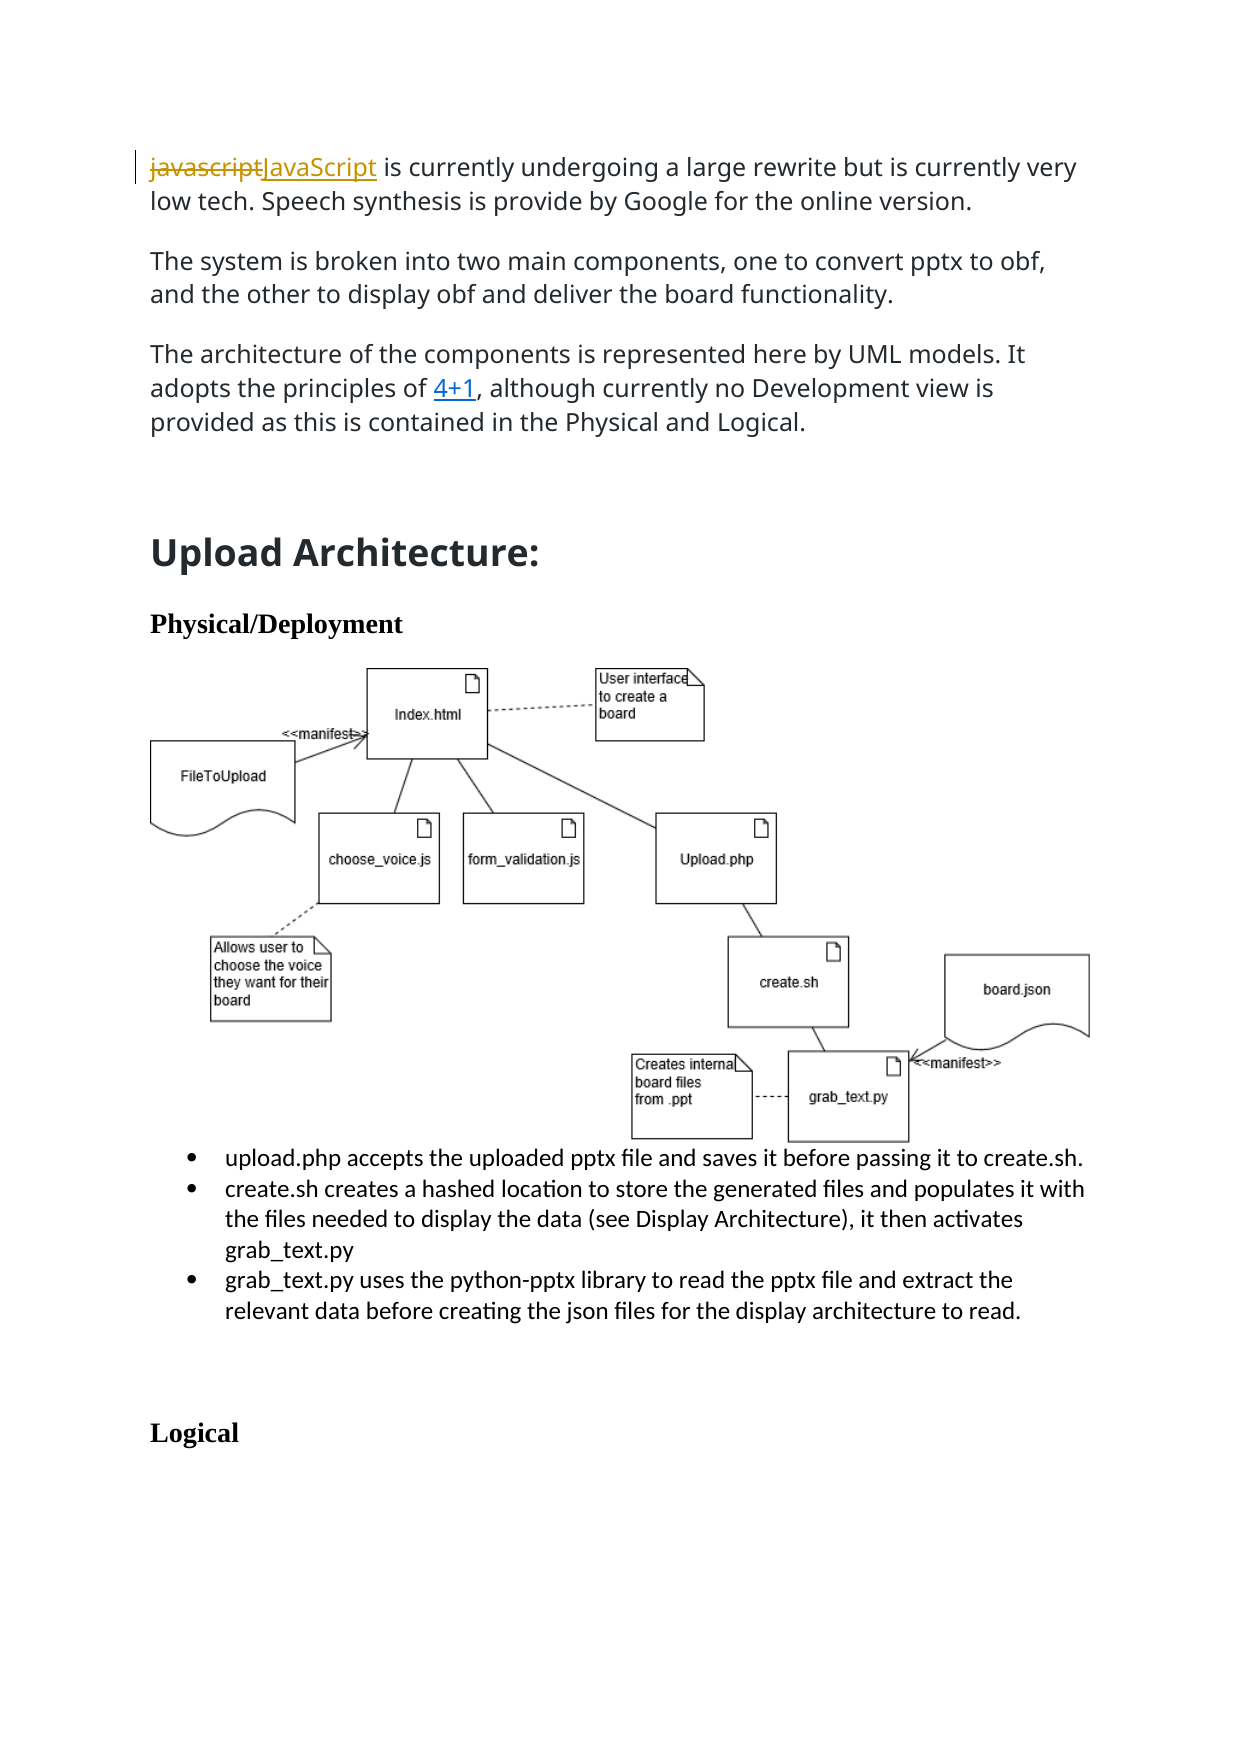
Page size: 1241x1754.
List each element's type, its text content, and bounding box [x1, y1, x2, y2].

picture [150, 668, 1090, 1143]
subtitle Logical [150, 1416, 1090, 1449]
list grab_text.py uses the python-pptx library to read the pptx file and extract the relevant data before creating the json files for the display architecture to read. [187, 1264, 1090, 1326]
list create.sh creates a hashed location to store the generated files and populates it with the files needed to display the data (see Display Architecture), it then activates grab_text.py [187, 1173, 1090, 1264]
text The architecture of the components is represented here by UML models. It adopts the principles of 4+1, although currently no Development view is provided as this is contained in the Physical and Logical. [150, 336, 1090, 438]
subtitle Upload Architecture: [150, 527, 1090, 578]
text The system is broken into two main components, one to convert pptx to obf, and the other to display obf and deliver the board functionality. [150, 243, 1090, 311]
list upload.php accepts the uploaded pptx file and saves it before passing it to create.sh. [187, 1143, 1090, 1173]
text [150, 150, 1090, 218]
subtitle Physical/Deployment [150, 607, 1090, 639]
